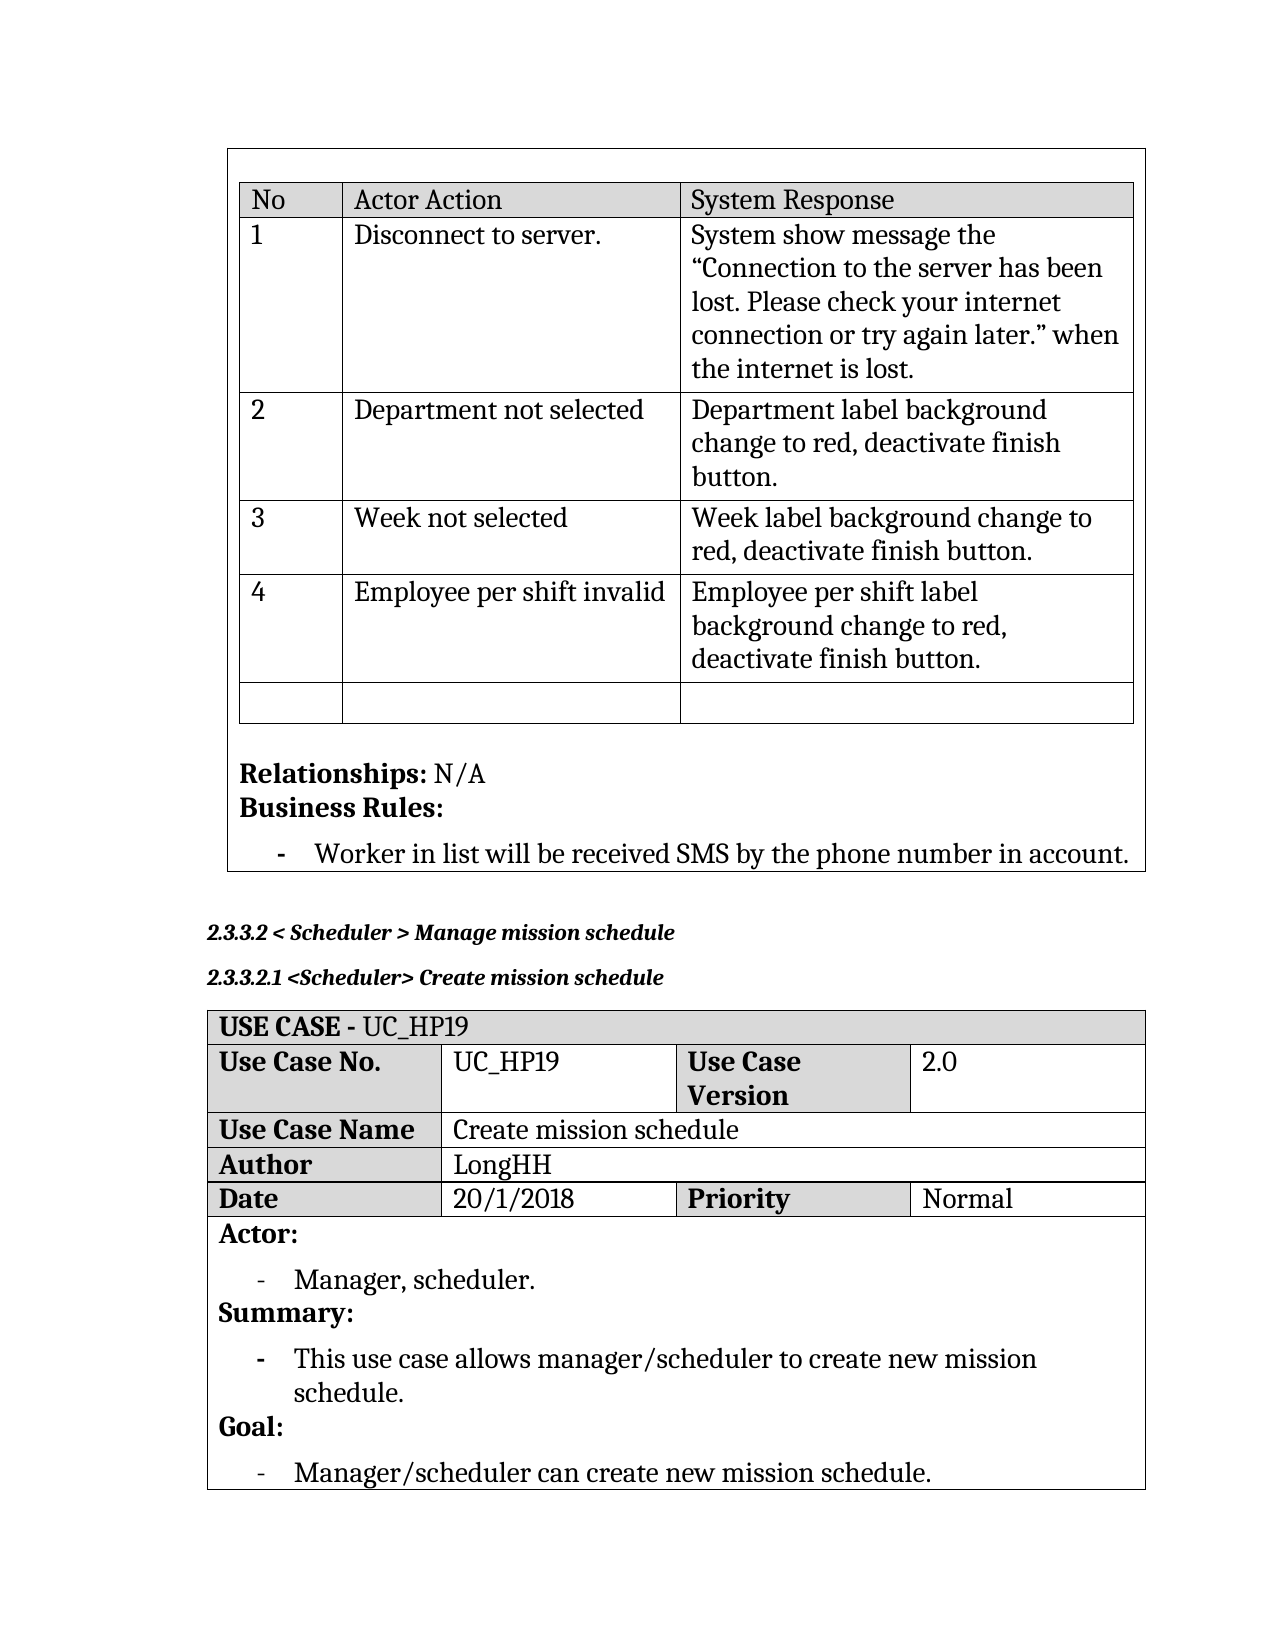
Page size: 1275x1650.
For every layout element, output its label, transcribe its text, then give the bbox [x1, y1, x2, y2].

table_cell Author [208, 1148, 441, 1181]
table_cell Priority [677, 1183, 910, 1216]
text 2.3.3.2.1 <Scheduler> Create mission schedule [207, 964, 1157, 991]
table_cell 2.0 [911, 1045, 1145, 1112]
table_cell Normal [911, 1183, 1145, 1216]
text 2.3.3.2 < Scheduler > Manage mission schedule [207, 919, 1157, 946]
table_cell Use Case Name [208, 1113, 441, 1147]
table_cell UC_HP19 [442, 1045, 676, 1112]
table_cell Use Case Version [677, 1045, 910, 1112]
table_cell Create mission schedule [442, 1113, 1145, 1147]
table_cell Use Case No. [208, 1045, 441, 1112]
table_header USE CASE - UC_HP19 [208, 1011, 1145, 1044]
table_cell LongHH [442, 1148, 1145, 1181]
table_cell 20/1/2018 [442, 1183, 676, 1216]
table_cell Date [208, 1183, 441, 1216]
